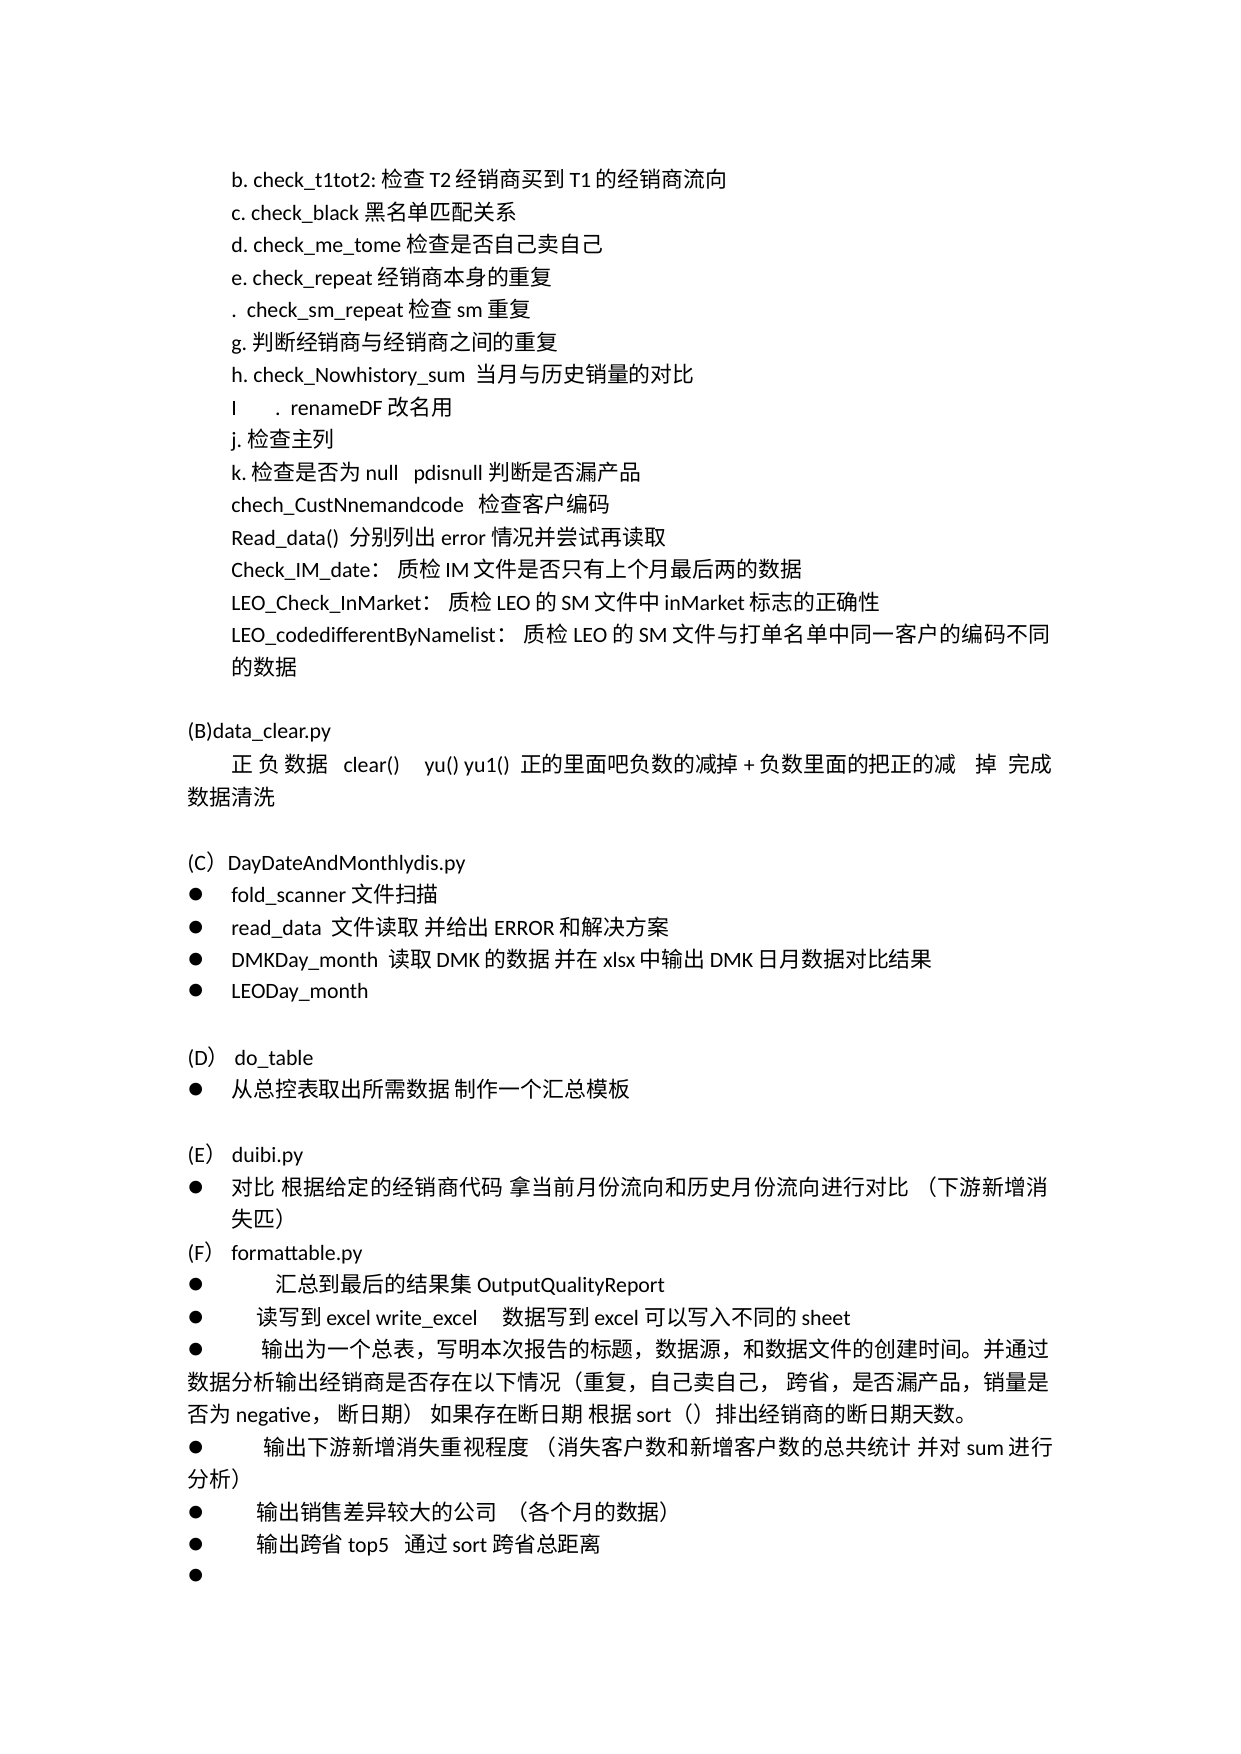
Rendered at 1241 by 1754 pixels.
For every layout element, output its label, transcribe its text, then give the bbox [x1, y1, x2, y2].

text b. check_t1tot2: 检查T2经销商买到T1的经销商流向 [187, 162, 1053, 194]
list 输出下游新增消失重视程度 （消失客户数和新增客户数的总共统计 并对sum进行分析） [187, 1429, 1053, 1494]
list read_data 文件读取 并给出ERROR 和解决方案 [187, 909, 1053, 942]
list do_table [187, 1039, 1053, 1072]
list 读写到excel write_excel 数据写到excel 可以写入不同的sheet [187, 1299, 1053, 1332]
list fold_scanner 文件扫描 [187, 877, 1053, 909]
text I . renameDF 改名用 [187, 389, 1053, 422]
list 从总控表取出所需数据 制作一个汇总模板 [187, 1072, 1053, 1104]
list 输出为一个总表，写明本次报告的标题，数据源，和数据文件的创建时间。并通过数据分析输出经销商是否存在以下情况（重复，自己卖自己， 跨省，是否漏产品，销量是否为negative， 断日期） 如果存在断日期 根据sort（）排出经销商的断日期天数。 [187, 1332, 1053, 1429]
list 对比 根据给定的经销商代码 拿当前月份流向和历史月份流向进行对比 （下游新增消失匹） [187, 1169, 1053, 1234]
text LEO_codedifferentByNamelist： 质检LEO的SM文件与打单名单中同一客户的编码不同 的数据 [187, 617, 1053, 682]
text e. check_repeat 经销商本身的重复 [187, 259, 1053, 292]
list DMKDay_month 读取DMK的数据 并在xlsx中输出DMK日月数据对比结果 [187, 942, 1053, 974]
text k. 检查是否为null pdisnull 判断是否漏产品 [187, 454, 1053, 487]
list duibi.py [187, 1137, 1053, 1169]
text (F） formattable.py [187, 1234, 1053, 1267]
list 汇总到最后的结果集 OutputQualityReport [187, 1267, 1053, 1299]
text g. 判断经销商与经销商之间的重复 [187, 324, 1053, 357]
text d. check_me_tome 检查是否自己卖自己 [187, 227, 1053, 259]
text chech_CustNnemandcode 检查客户编码 [187, 487, 1053, 519]
text h. check_Nowhistory_sum 当月与历史销量的对比 [187, 357, 1053, 389]
text 正 负 数据 clear() yu() yu1() 正的里面吧负数的减掉 + 负数里面的把正的减 掉 完成数据清洗 [187, 747, 1053, 812]
list 输出跨省top5 通过sort 跨省总距离 [187, 1527, 1053, 1559]
text (C）DayDateAndMonthlydis.py [187, 844, 1053, 877]
text c. check_black 黑名单匹配关系 [187, 194, 1053, 227]
list 输出销售差异较大的公司 （各个月的数据） [187, 1494, 1053, 1527]
text . check_sm_repeat 检查sm重复 [187, 292, 1053, 324]
text LEO_Check_InMarket： 质检LEO的SM文件中inMarket标志的正确性 [187, 584, 1053, 617]
text Read_data() 分别列出error 情况并尝试再读取 [187, 519, 1053, 552]
text (B)data_clear.py [187, 714, 1053, 747]
list LEODay_month [187, 974, 1053, 1007]
text Check_IM_date： 质检IM文件是否只有上个月最后两的数据 [187, 552, 1053, 584]
text j. 检查主列 [187, 422, 1053, 454]
